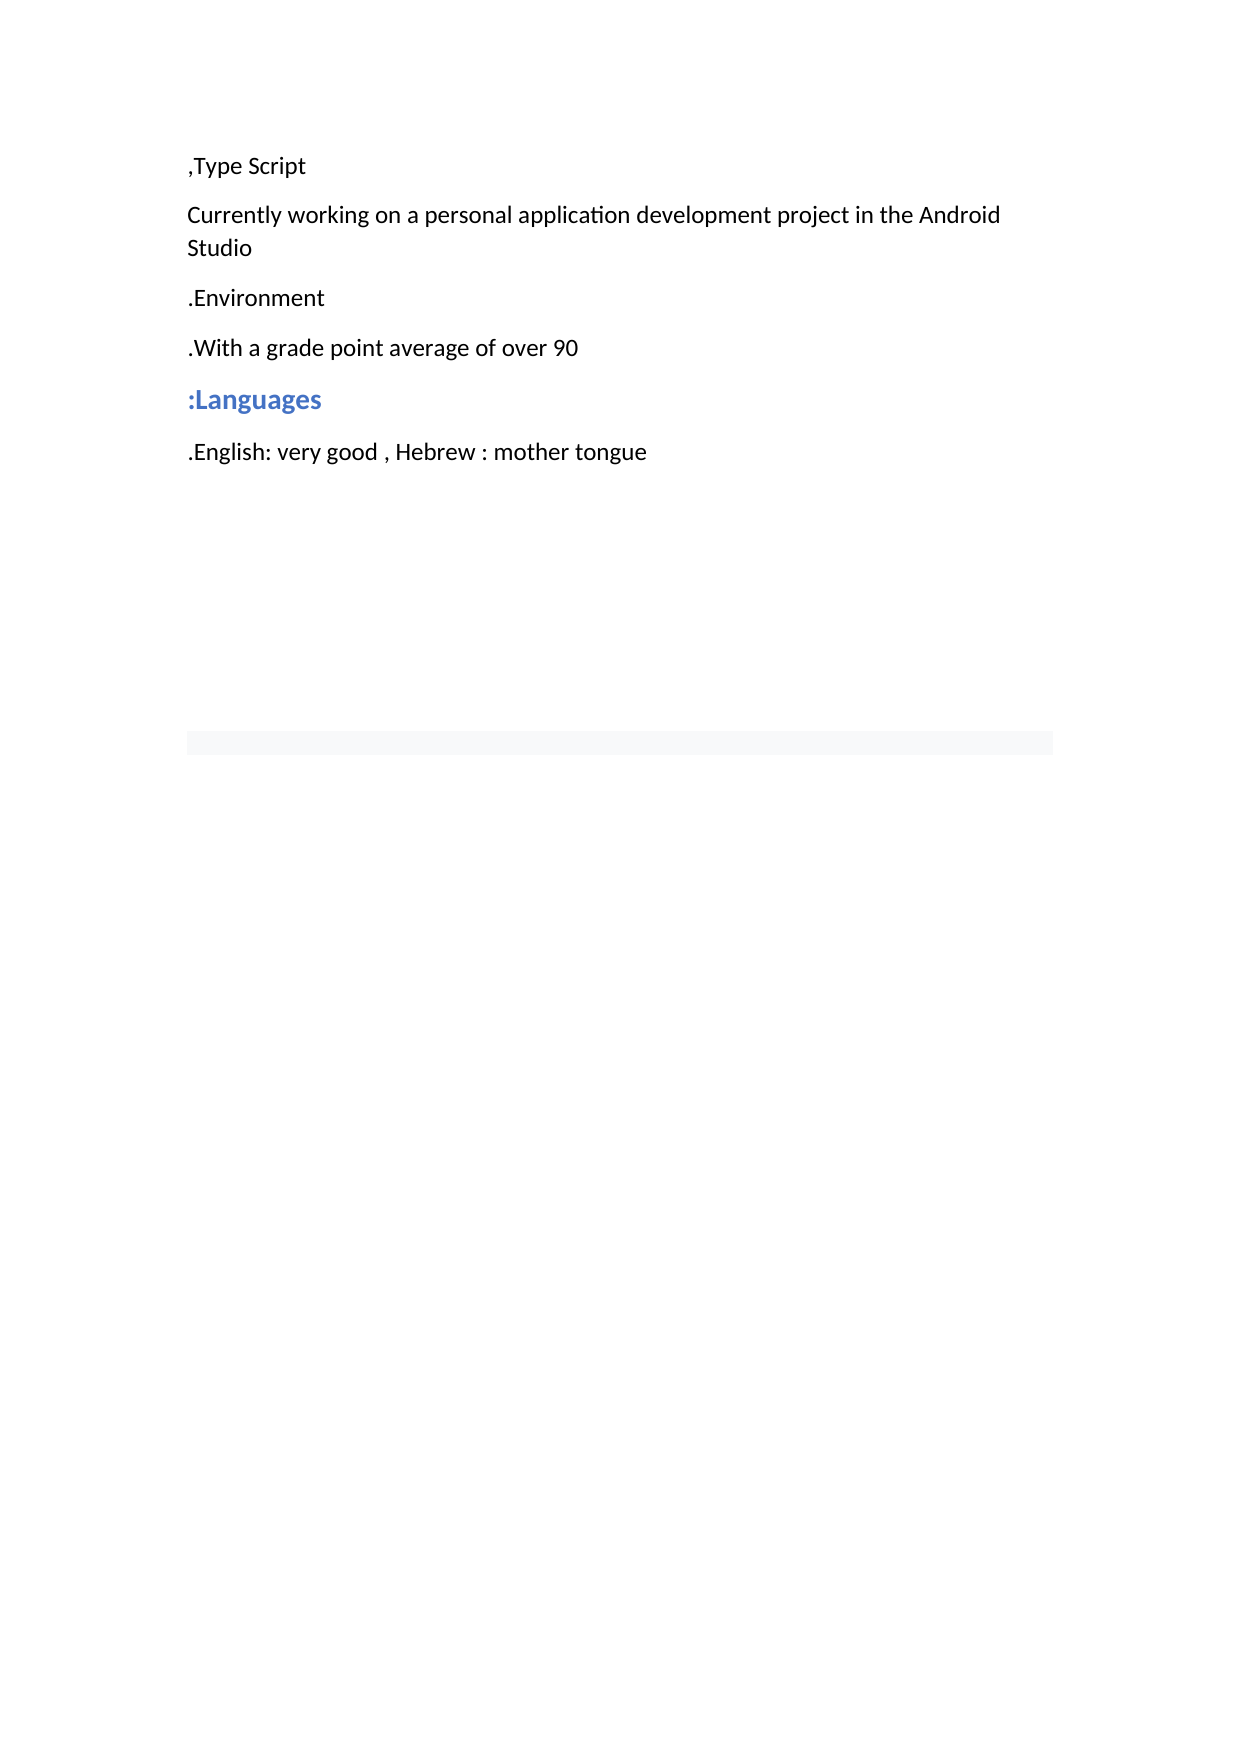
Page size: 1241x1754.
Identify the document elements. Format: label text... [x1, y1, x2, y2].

text Currently working on a personal application development project in the Android Studio [187, 199, 1053, 263]
text Type Script, [187, 150, 1053, 181]
text Languages: [187, 381, 1053, 417]
text With a grade point average of over 90. [187, 332, 1053, 362]
text English: very good , Hebrew : mother tongue. [187, 436, 1053, 467]
text Environment. [187, 282, 1053, 313]
